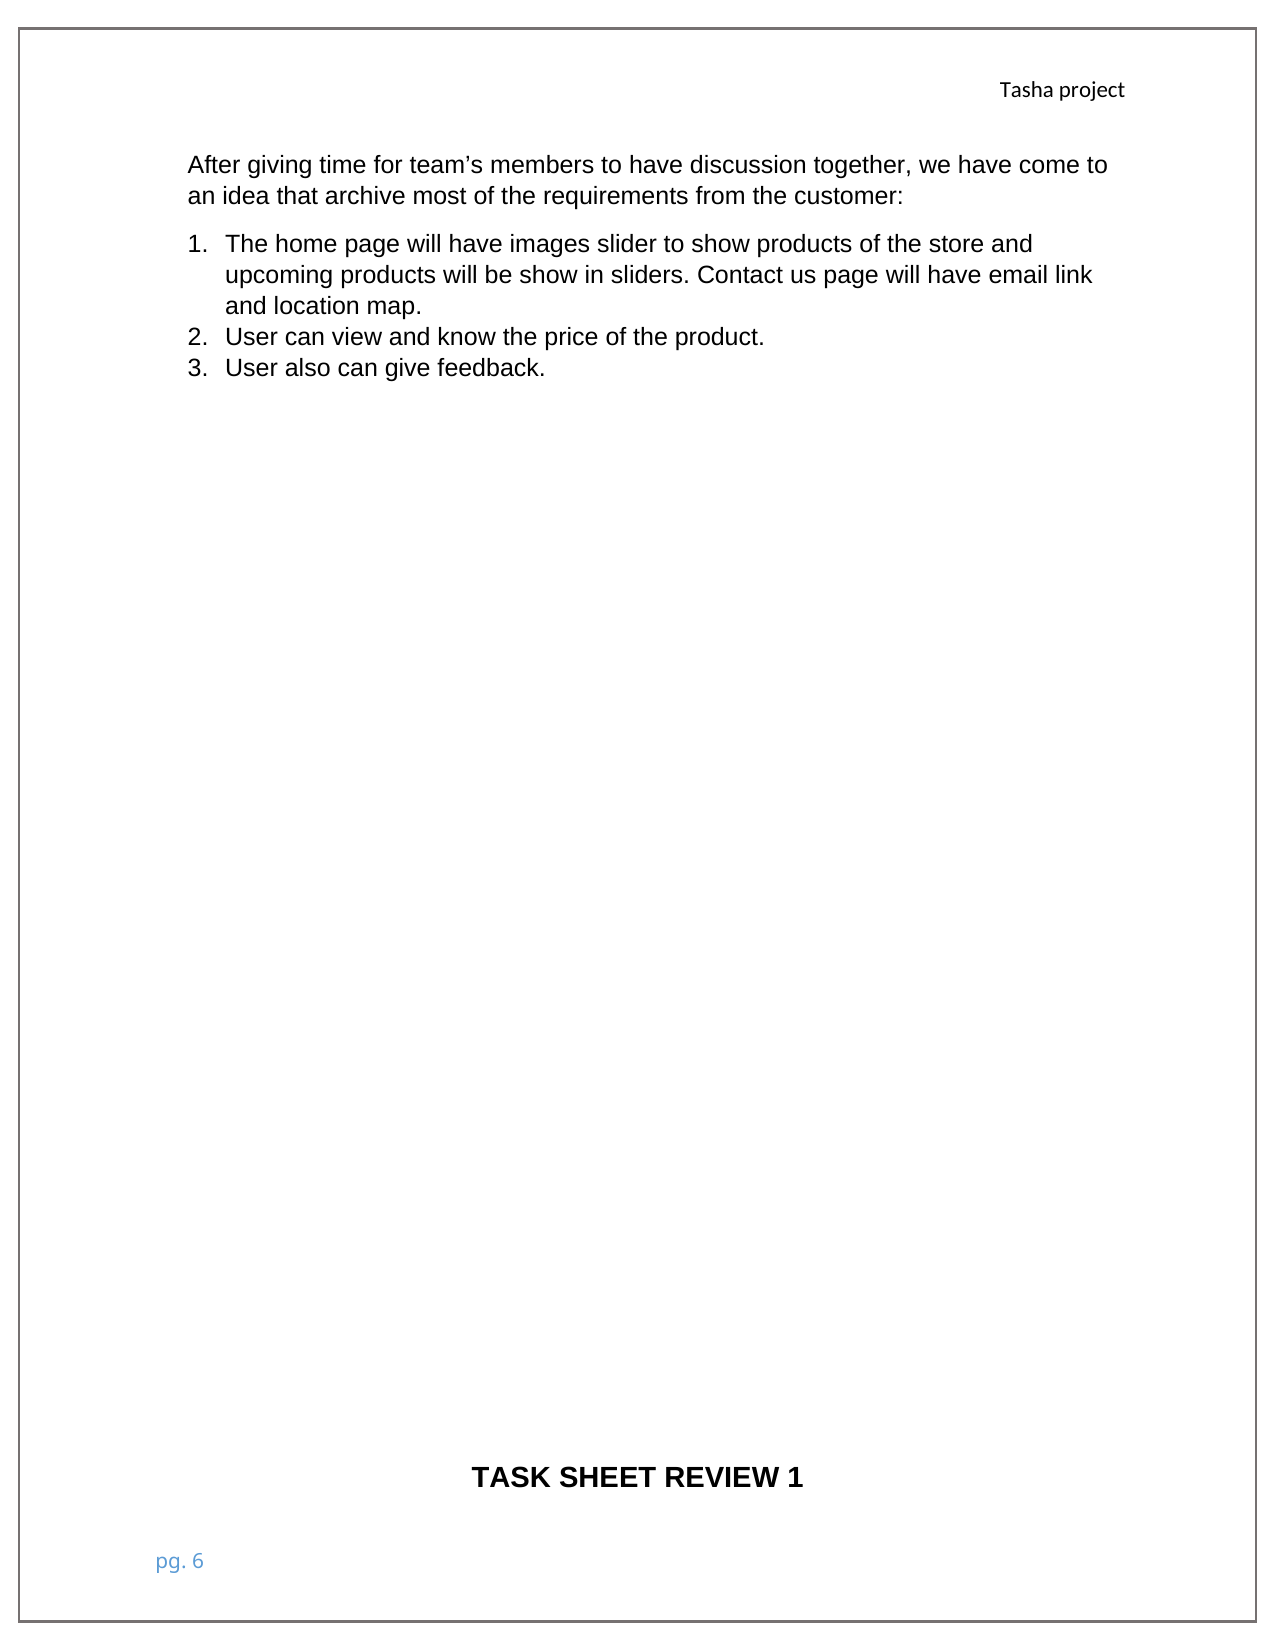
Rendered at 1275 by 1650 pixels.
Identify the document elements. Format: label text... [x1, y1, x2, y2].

list The home page will have images slider to show products of the store and upcoming products will be show in sliders. Contact us page will have email link and location map. [187, 229, 1125, 319]
text TASK SHEET REVIEW 1 [150, 1460, 1125, 1494]
list User can view and know the price of the product. [187, 322, 1125, 351]
list User also can give feedback. [187, 353, 1125, 382]
text After giving time for team’s members to have discussion together, we have come to an idea that archive most of the requirements from the customer: [187, 150, 1125, 210]
